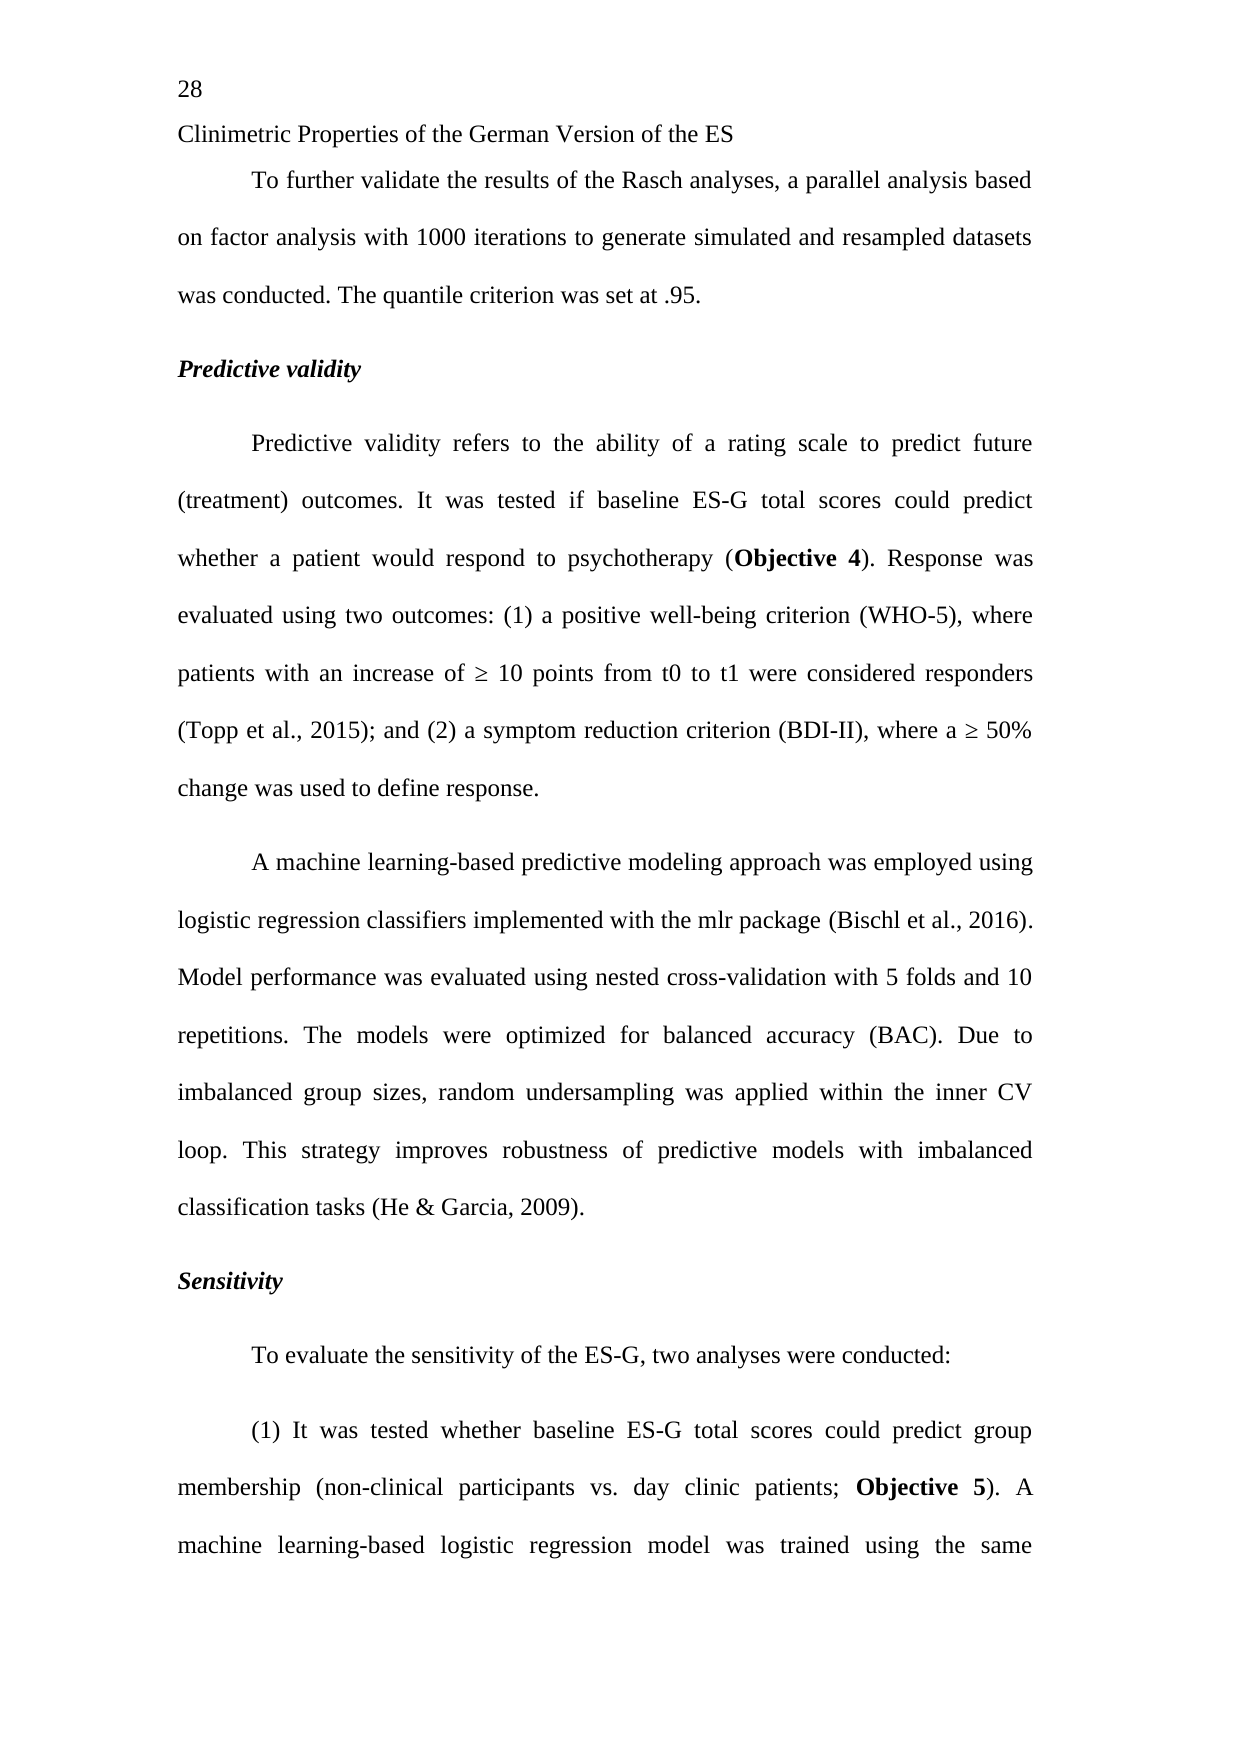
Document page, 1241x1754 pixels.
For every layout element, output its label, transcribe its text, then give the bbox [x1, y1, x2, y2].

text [177, 1415, 1033, 1558]
text Sensitivity [177, 1266, 1033, 1295]
text Predictive validity [177, 354, 1033, 383]
text A machine learning-based predictive modeling approach was employed using logistic regression classifiers implemented with the mlr package (Bischl et al., 2016). Model performance was evaluated using nested cross-validation with 5 folds and 10 repetitions. The models were optimized for balanced accuracy (BAC). Due to imbalanced group sizes, random undersampling was applied within the inner CV loop. This strategy improves robustness of predictive models with imbalanced classification tasks (He & Garcia, 2009). [177, 847, 1033, 1221]
text To evaluate the sensitivity of the ES-G, two analyses were conducted: [177, 1341, 1033, 1369]
text Predictive validity refers to the ability of a rating scale to predict future (treatment) outcomes. It was tested if baseline ES-G total scores could predict whether a patient would respond to psychotherapy (Objective 4). Response was evaluated using two outcomes: (1) a positive well-being criterion (WHO-5), where patients with an increase of ≥ 10 points from t0 to t1 were considered responders (Topp et al., 2015); and (2) a symptom reduction criterion (BDI-II), where a ≥ 50% change was used to define response. [177, 428, 1033, 802]
